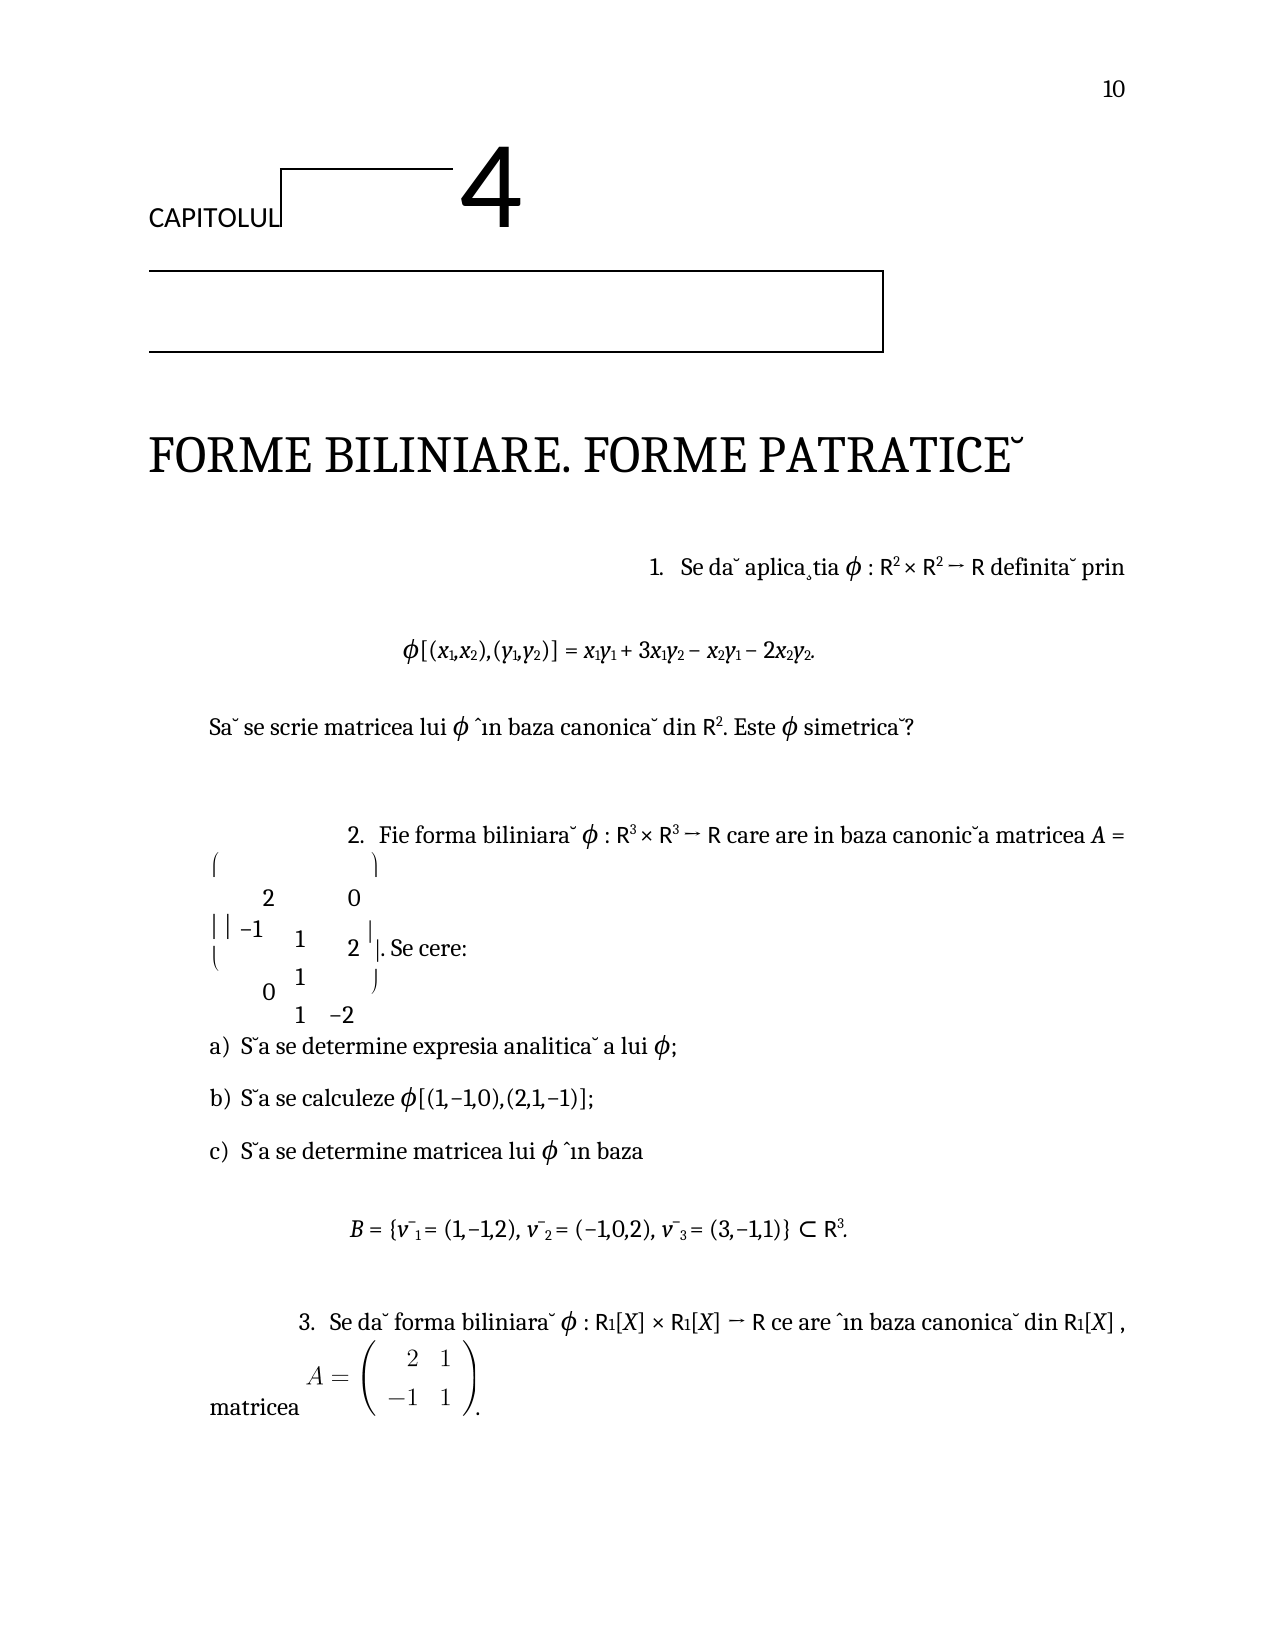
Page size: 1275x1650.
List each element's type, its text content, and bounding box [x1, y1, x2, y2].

text ϕ[(x1,x2),(y1,y2)] = x1y1 + 3x1y2 − x2y1 − 2x2y2. [402, 636, 1125, 664]
table_header  0 2 . Se cere:  −2 [328, 853, 491, 1032]
table_header 1 1 1 [295, 853, 328, 1032]
text matricea . [209, 1339, 1125, 1422]
picture [305, 1339, 476, 1416]
list S˘a se determine expresia analitica˘ a lui ϕ; [209, 1032, 1125, 1060]
list S˘a se calculeze ϕ[(1,−1,0),(2,1,−1)]; [209, 1084, 1125, 1113]
text FORME BILINIARE. FORME PATRATICE˘ [148, 426, 1125, 486]
list Se da˘ aplica¸tia ϕ : R2 × R2 → R definita˘ prin [150, 552, 1125, 582]
text Sa˘ se scrie matricea lui ϕ ˆın baza canonica˘ din R2. Este ϕ simetrica˘? [209, 711, 1125, 742]
table_header  2   −1  0 [211, 853, 295, 1032]
text B = {v¯1 = (1,−1,2), v¯2 = (−1,0,2), v¯3 = (3,−1,1)} ⊂ R3. [349, 1213, 1125, 1244]
list Se da˘ forma biliniara˘ ϕ : R1[X] × R1[X] → R ce are ˆın baza canonica˘ din R1[X] , [150, 1306, 1125, 1336]
list Fie forma biliniara˘ ϕ : R3 × R3 → R care are in baza canonic˘a matricea A = [150, 819, 1125, 850]
list S˘a se determine matricea lui ϕ ˆın baza [209, 1137, 1125, 1165]
text CAPITOLUL 4 [148, 106, 1125, 423]
